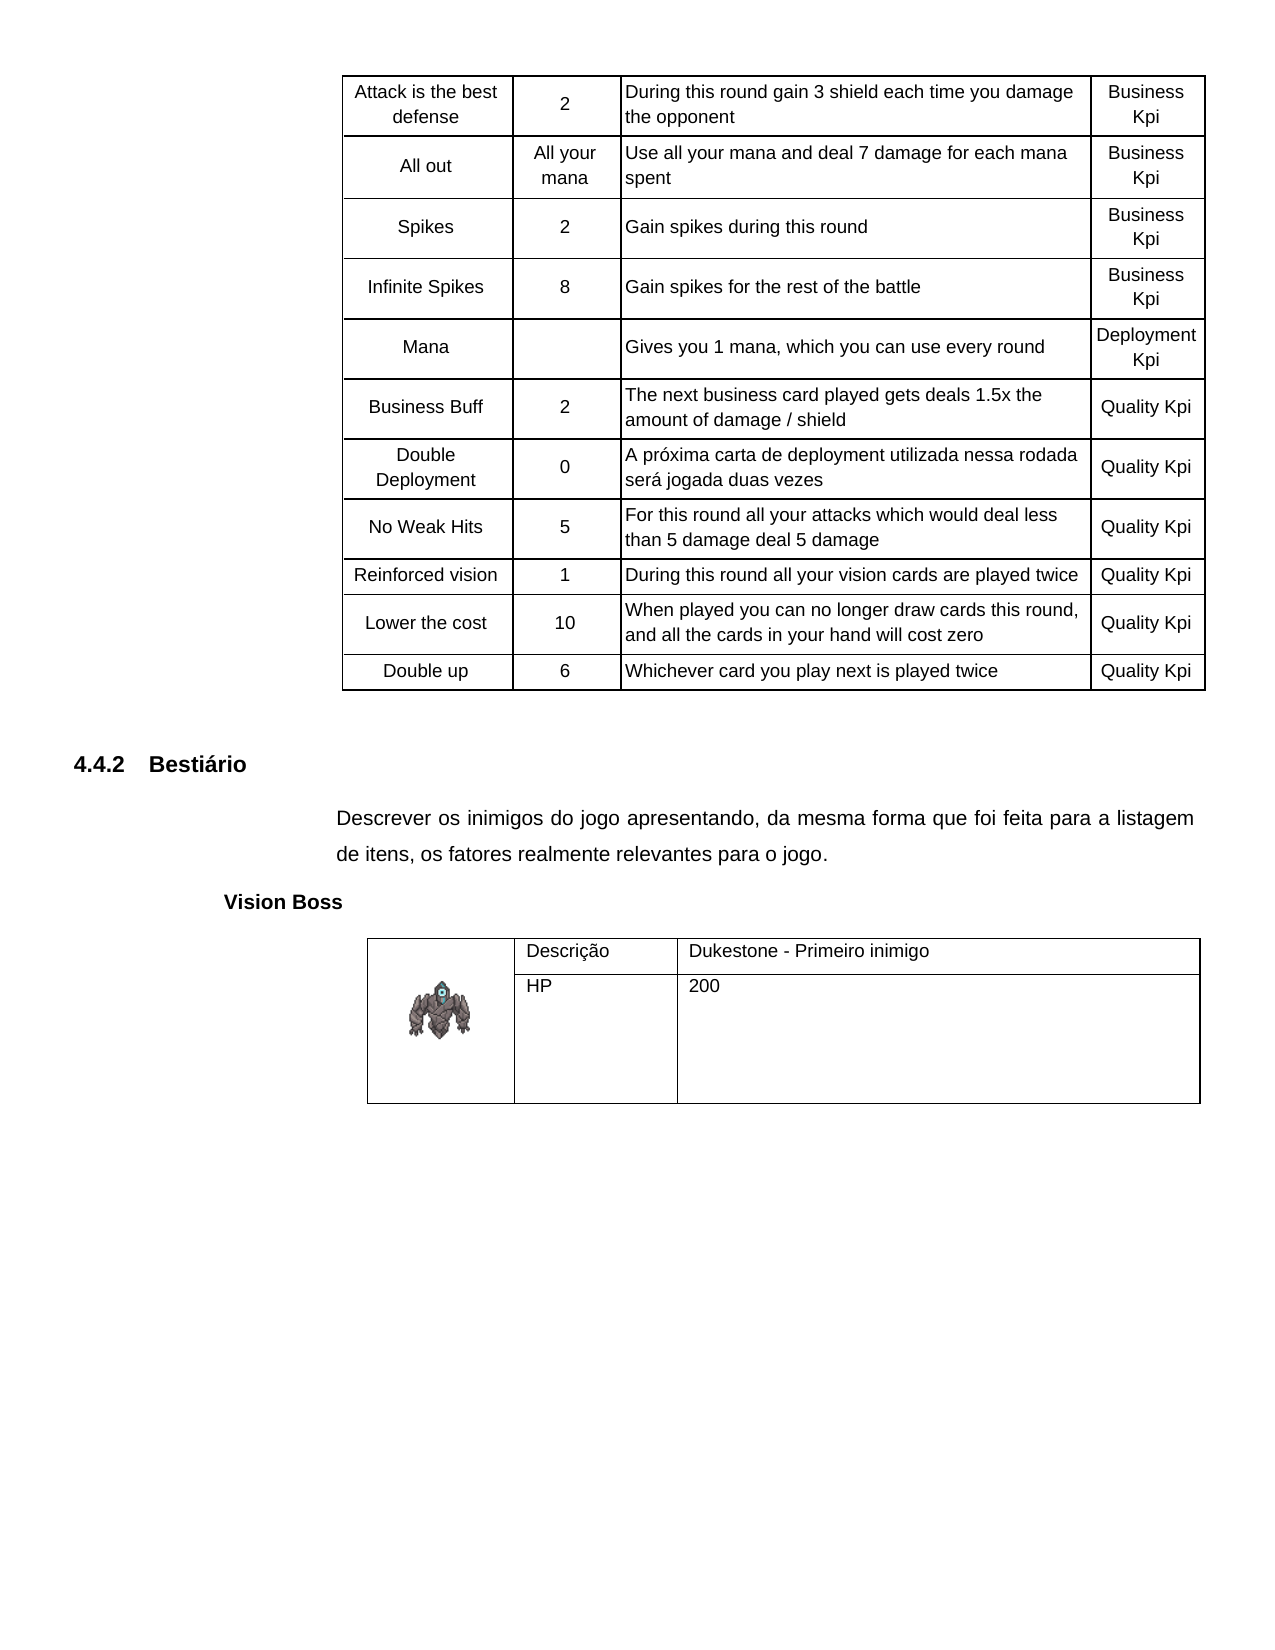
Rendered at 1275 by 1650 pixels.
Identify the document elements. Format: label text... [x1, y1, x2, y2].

table_cell Business Kpi [1092, 77, 1204, 135]
table_cell Deployment Kpi [1092, 320, 1204, 378]
table_cell 6 [514, 655, 620, 689]
table_cell [514, 320, 620, 378]
list Bestiário [74, 751, 1196, 780]
table_cell Whichever card you play next is played twice [622, 655, 1090, 689]
table_cell During this round all your vision cards are played twice [622, 560, 1090, 593]
table_cell When played you can no longer draw cards this round, and all the cards in your hand will cost zero [622, 595, 1090, 654]
table_cell During this round gain 3 shield each time you damage the opponent [622, 77, 1090, 135]
table_cell Quality Kpi [1092, 655, 1204, 689]
table_cell No Weak Hits [343, 499, 512, 558]
table_cell 10 [514, 595, 620, 654]
table_cell 2 [514, 199, 620, 258]
table_cell Business Kpi [1092, 199, 1204, 258]
table_cell Double up [343, 655, 512, 689]
table_cell Business Kpi [1092, 137, 1204, 198]
table_cell Quality Kpi [1092, 380, 1204, 438]
text Vision Boss [74, 890, 1196, 914]
table_cell Attack is the best defense [343, 77, 512, 135]
text Descrever os inimigos do jogo apresentando, da mesma forma que foi feita para a listagem de itens, os fatores realmente relevantes para o jogo. [336, 806, 1196, 865]
table_cell Gain spikes during this round [622, 199, 1090, 258]
table_cell HP [515, 975, 677, 1102]
table_cell Mana [343, 319, 512, 378]
table_cell 5 [514, 500, 620, 558]
table_cell Lower the cost [343, 595, 512, 654]
table_cell 0 [514, 440, 620, 498]
table_cell Double Deployment [343, 439, 512, 498]
table_cell 2 [514, 77, 620, 135]
table_cell 2 [514, 380, 620, 438]
table_cell Business Kpi [1092, 259, 1204, 318]
table_cell Infinite Spikes [343, 259, 512, 318]
table_cell All out [343, 136, 512, 198]
table_cell 200 [678, 975, 1199, 1102]
table_header [368, 939, 514, 1102]
table_header Descrição [515, 939, 677, 974]
table_cell All your mana [514, 137, 620, 198]
table_cell Gain spikes for the rest of the battle [622, 259, 1090, 318]
table_cell Reinforced vision [343, 559, 512, 593]
table_cell 1 [514, 560, 620, 593]
table_cell The next business card played gets deals 1.5x the amount of damage / shield [622, 380, 1090, 438]
picture [378, 951, 504, 1077]
table_cell Gives you 1 mana, which you can use every round [622, 320, 1090, 378]
table_cell Quality Kpi [1092, 595, 1204, 654]
table_cell Quality Kpi [1092, 560, 1204, 593]
table_cell A próxima carta de deployment utilizada nessa rodada será jogada duas vezes [622, 440, 1090, 498]
table_cell Use all your mana and deal 7 damage for each mana spent [622, 137, 1090, 198]
table_cell Quality Kpi [1092, 500, 1204, 558]
table_cell For this round all your attacks which would deal less than 5 damage deal 5 damage [622, 500, 1090, 558]
table_header Dukestone - Primeiro inimigo [678, 939, 1199, 974]
table_cell Spikes [343, 199, 512, 258]
table_cell 8 [514, 259, 620, 318]
table_cell Quality Kpi [1092, 440, 1204, 498]
table_cell Business Buff [343, 379, 512, 438]
